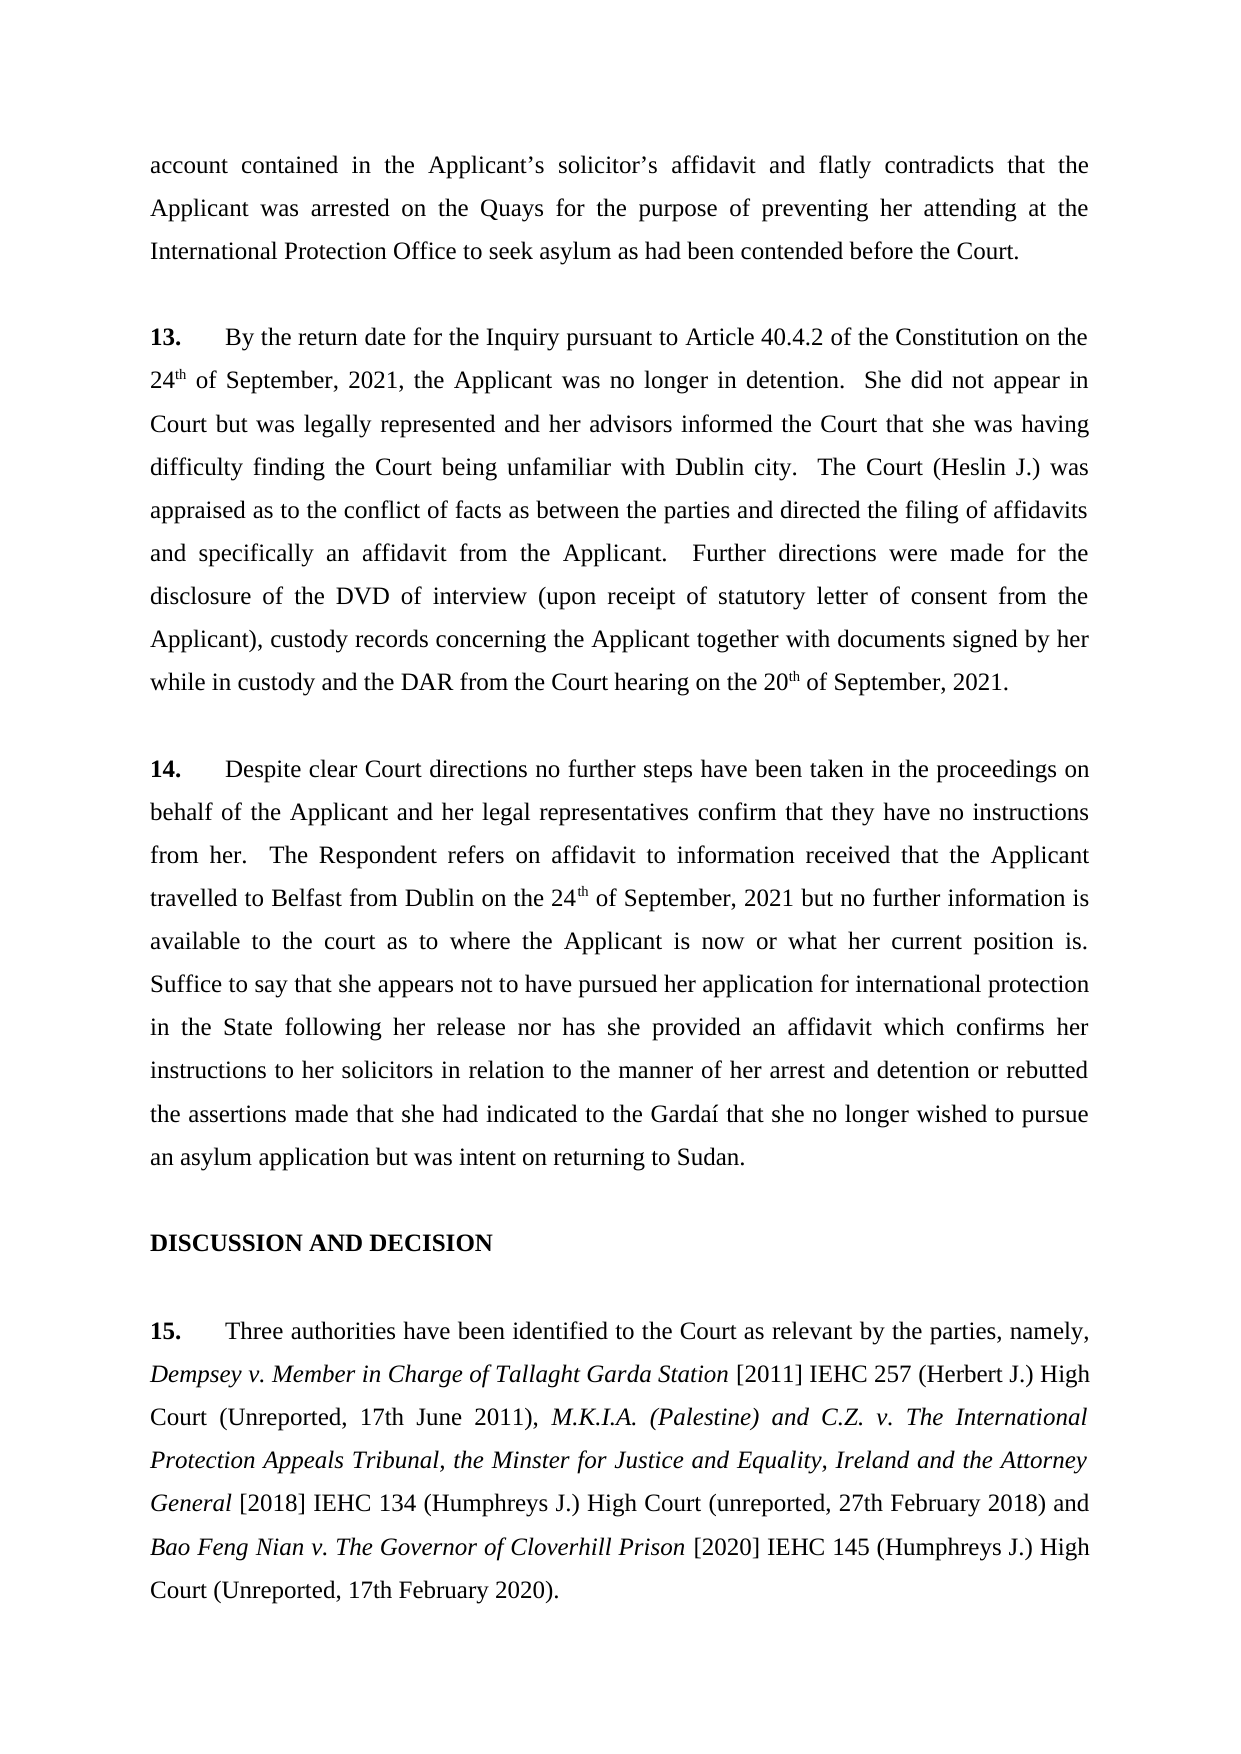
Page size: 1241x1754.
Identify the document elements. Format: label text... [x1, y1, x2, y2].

list Three authorities have been identified to the Court as relevant by the parties, namely, Dempsey v. Member in Charge of Tallaght Garda Station [2011] IEHC 257 (Herbert J.) High Court (Unreported, 17th June 2011), M.K.I.A. (Palestine) and C.Z. v. The International Protection Appeals Tribunal, the Minster for Justice and Equality, Ireland and the Attorney General [2018] IEHC 134 (Humphreys J.) High Court (unreported, 27th February 2018) and Bao Feng Nian v. The Governor of Cloverhill Prison [2020] IEHC 145 (Humphreys J.) High Court (Unreported, 17th February 2020). [150, 1316, 1090, 1603]
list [150, 150, 1090, 265]
list Despite clear Court directions no further steps have been taken in the proceedings on behalf of the Applicant and her legal representatives confirm that they have no instructions from her. The Respondent refers on affidavit to information received that the Applicant travelled to Belfast from Dublin on the 24th of September, 2021 but no further information is available to the court as to where the Applicant is now or what her current position is. Suffice to say that she appears not to have pursued her application for international protection in the State following her release nor has she provided an affidavit which confirms her instructions to her solicitors in relation to the manner of her arrest and detention or rebutted the assertions made that she had indicated to the Gardaí that she no longer wished to pursue an asylum application but was intent on returning to Sudan. [150, 754, 1090, 1171]
list Discussion and Decision [150, 1228, 1090, 1257]
list By the return date for the Inquiry pursuant to Article 40.4.2 of the Constitution on the 24th of September, 2021, the Applicant was no longer in detention. She did not appear in Court but was legally represented and her advisors informed the Court that she was having difficulty finding the Court being unfamiliar with Dublin city. The Court (Heslin J.) was appraised as to the conflict of facts as between the parties and directed the filing of affidavits and specifically an affidavit from the Applicant. Further directions were made for the disclosure of the DVD of interview (upon receipt of statutory letter of consent from the Applicant), custody records concerning the Applicant together with documents signed by her while in custody and the DAR from the Court hearing on the 20th of September, 2021. [150, 322, 1090, 696]
